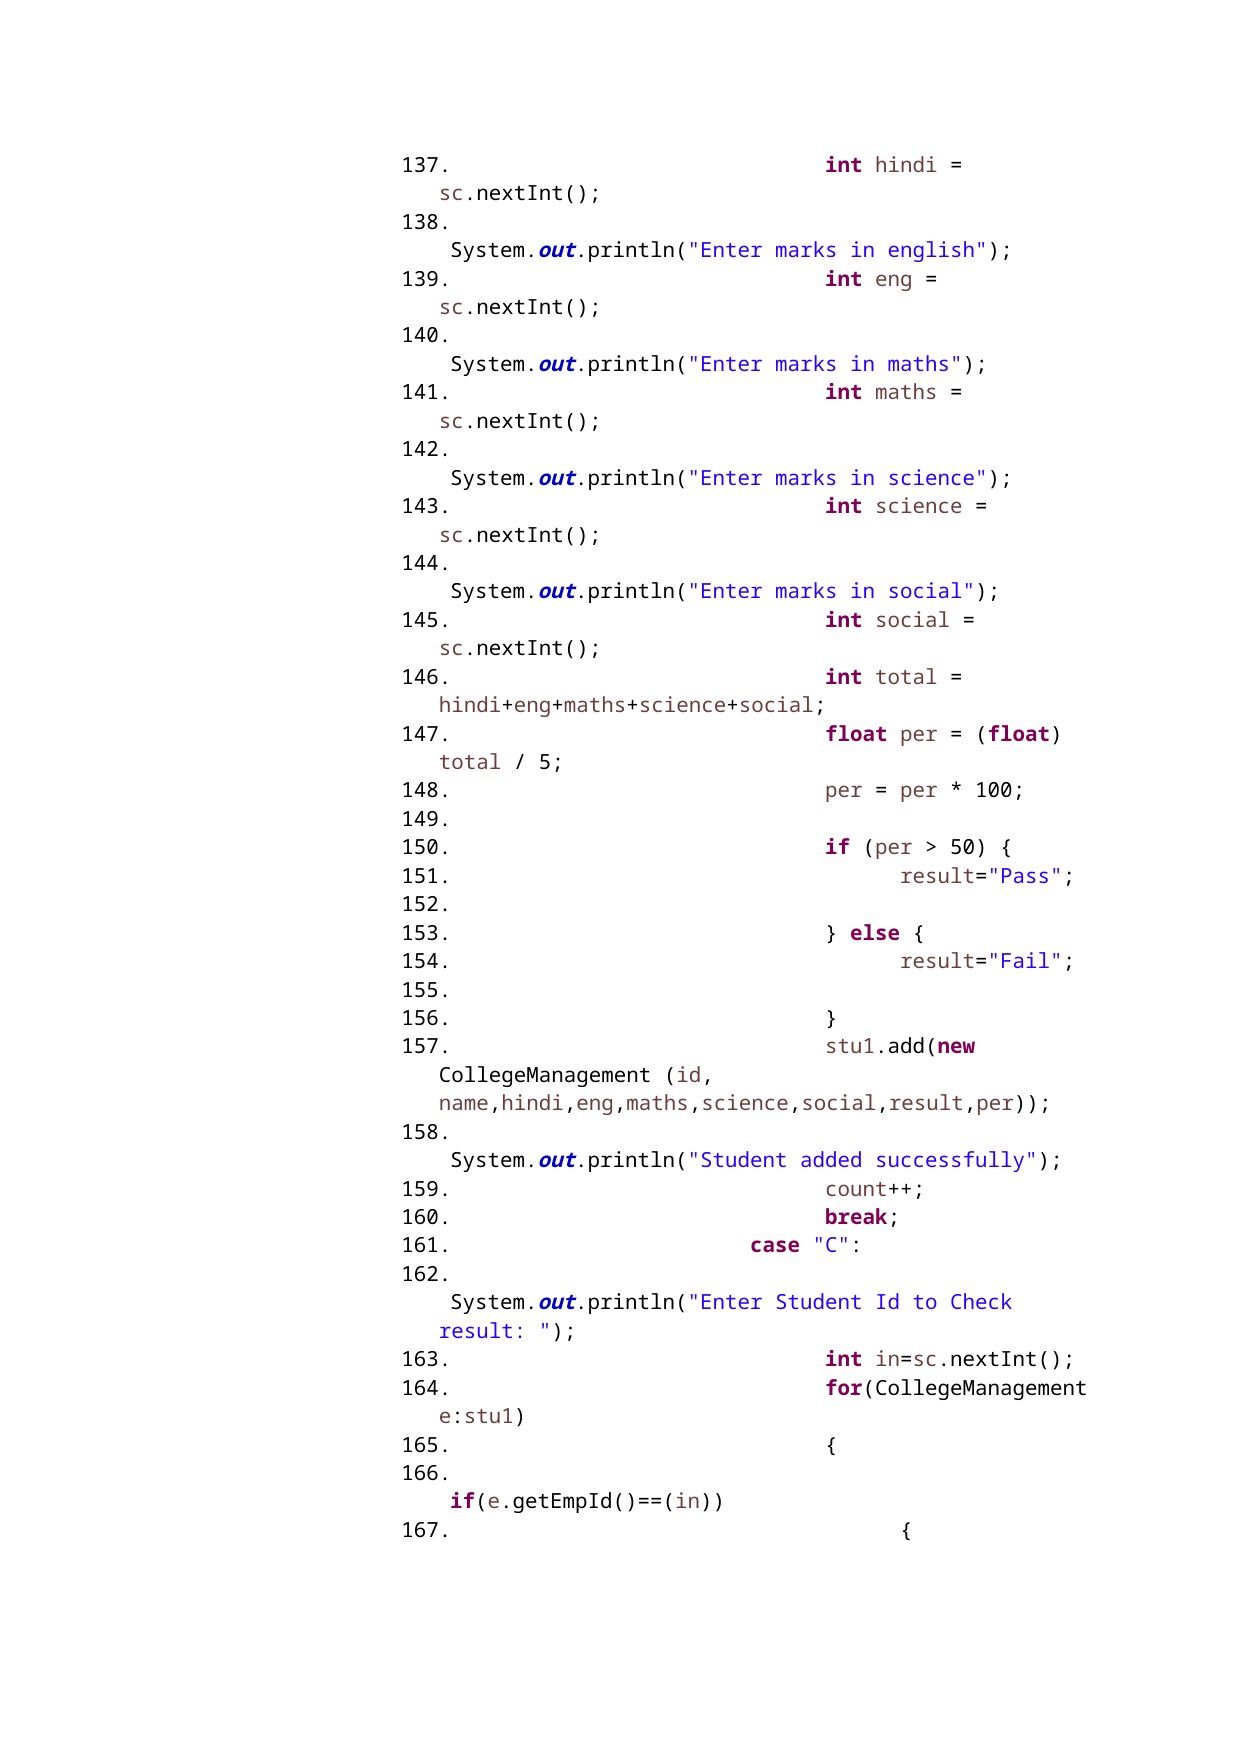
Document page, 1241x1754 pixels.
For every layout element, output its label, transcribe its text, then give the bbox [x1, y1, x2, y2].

list System.out.println("Student added successfully"); [401, 1117, 1090, 1174]
list } else { [401, 918, 1090, 946]
list System.out.println("Enter marks in science"); [401, 434, 1090, 491]
list int eng = sc.nextInt(); [401, 264, 1090, 321]
list int science = sc.nextInt(); [401, 491, 1090, 548]
list case "C": [401, 1231, 1090, 1259]
list System.out.println("Enter marks in maths"); [401, 321, 1090, 377]
list count++; [401, 1174, 1090, 1202]
list { [401, 1515, 1090, 1543]
list if(e.getEmpId()==(in)) [401, 1458, 1090, 1515]
list } [401, 1003, 1090, 1032]
list int hindi = sc.nextInt(); [401, 150, 1090, 207]
list System.out.println("Enter marks in english"); [401, 207, 1090, 264]
list result="Fail"; [401, 946, 1090, 975]
list int in=sc.nextInt(); [401, 1344, 1090, 1373]
list System.out.println("Enter Student Id to Check result: "); [401, 1259, 1090, 1344]
list int social = sc.nextInt(); [401, 605, 1090, 662]
list result="Pass"; [401, 861, 1090, 889]
list per = per * 100; [401, 776, 1090, 804]
list { [401, 1430, 1090, 1458]
list float per = (float) total / 5; [401, 719, 1090, 776]
list int maths = sc.nextInt(); [401, 377, 1090, 434]
list for(CollegeManagement e:stu1) [401, 1373, 1090, 1430]
list break; [401, 1202, 1090, 1231]
list if (per > 50) { [401, 832, 1090, 861]
list int total = hindi+eng+maths+science+social; [401, 662, 1090, 719]
list stu1.add(new CollegeManagement (id, name,hindi,eng,maths,science,social,result,per)); [401, 1032, 1090, 1117]
list System.out.println("Enter marks in social"); [401, 548, 1090, 605]
